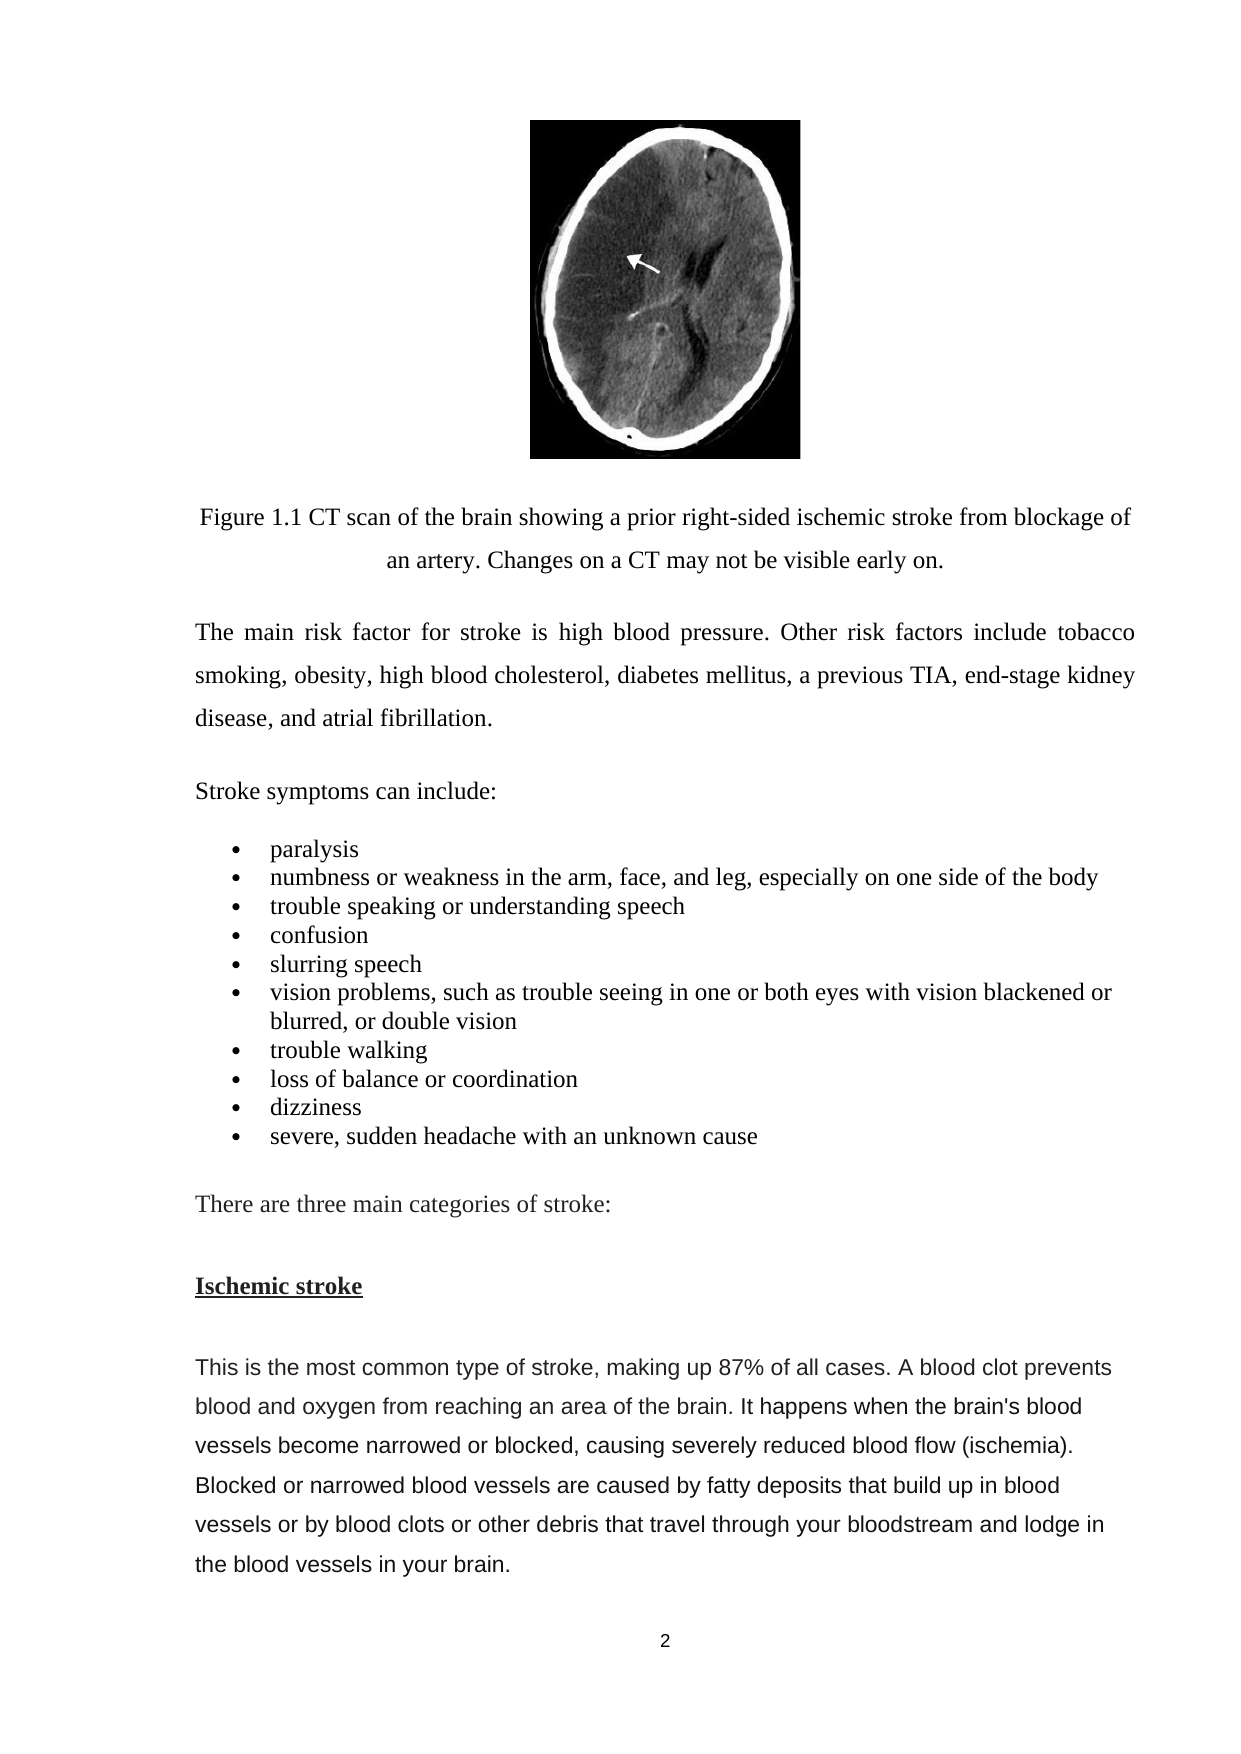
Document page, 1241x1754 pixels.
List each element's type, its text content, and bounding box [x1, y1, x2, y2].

list severe, sudden headache with an unknown cause [232, 1121, 1135, 1150]
text The main risk factor for stroke is high blood pressure. Other risk factors include tobacco smoking, obesity, high blood cholesterol, diabetes mellitus, a previous TIA, end-stage kidney disease, and atrial fibrillation. [195, 617, 1135, 732]
list trouble speaking or understanding speech [232, 891, 1135, 920]
text This is the most common type of stroke, making up 87% of all cases. A blood clot prevents blood and oxygen from reaching an area of the brain. It happens when the brain's blood vessels become narrowed or blocked, causing severely reduced blood flow (ischemia). Blocked or narrowed blood vessels are caused by fatty deposits that build up in blood vessels or by blood clots or other debris that travel through your bloodstream and lodge in the blood vessels in your brain. [195, 1353, 1135, 1577]
text Stroke symptoms can include: [195, 776, 1135, 804]
picture [530, 120, 801, 459]
text There are three main categories of stroke: [195, 1189, 1135, 1218]
list paralysis [232, 834, 1135, 862]
list trouble walking [232, 1035, 1135, 1064]
list vision problems, such as trouble seeing in one or both eyes with vision blackened or blurred, or double vision [232, 977, 1135, 1035]
list loss of balance or coordination [232, 1064, 1135, 1092]
text Figure 1.1 CT scan of the brain showing a prior right-sided ischemic stroke from blockage of an artery. Changes on a CT may not be visible early on. [195, 502, 1135, 574]
text Ischemic stroke [195, 1271, 1135, 1300]
list dizziness [232, 1092, 1135, 1121]
list confusion [232, 920, 1135, 949]
list slurring speech [232, 949, 1135, 977]
list numbness or weakness in the arm, face, and leg, especially on one side of the body [232, 862, 1135, 891]
